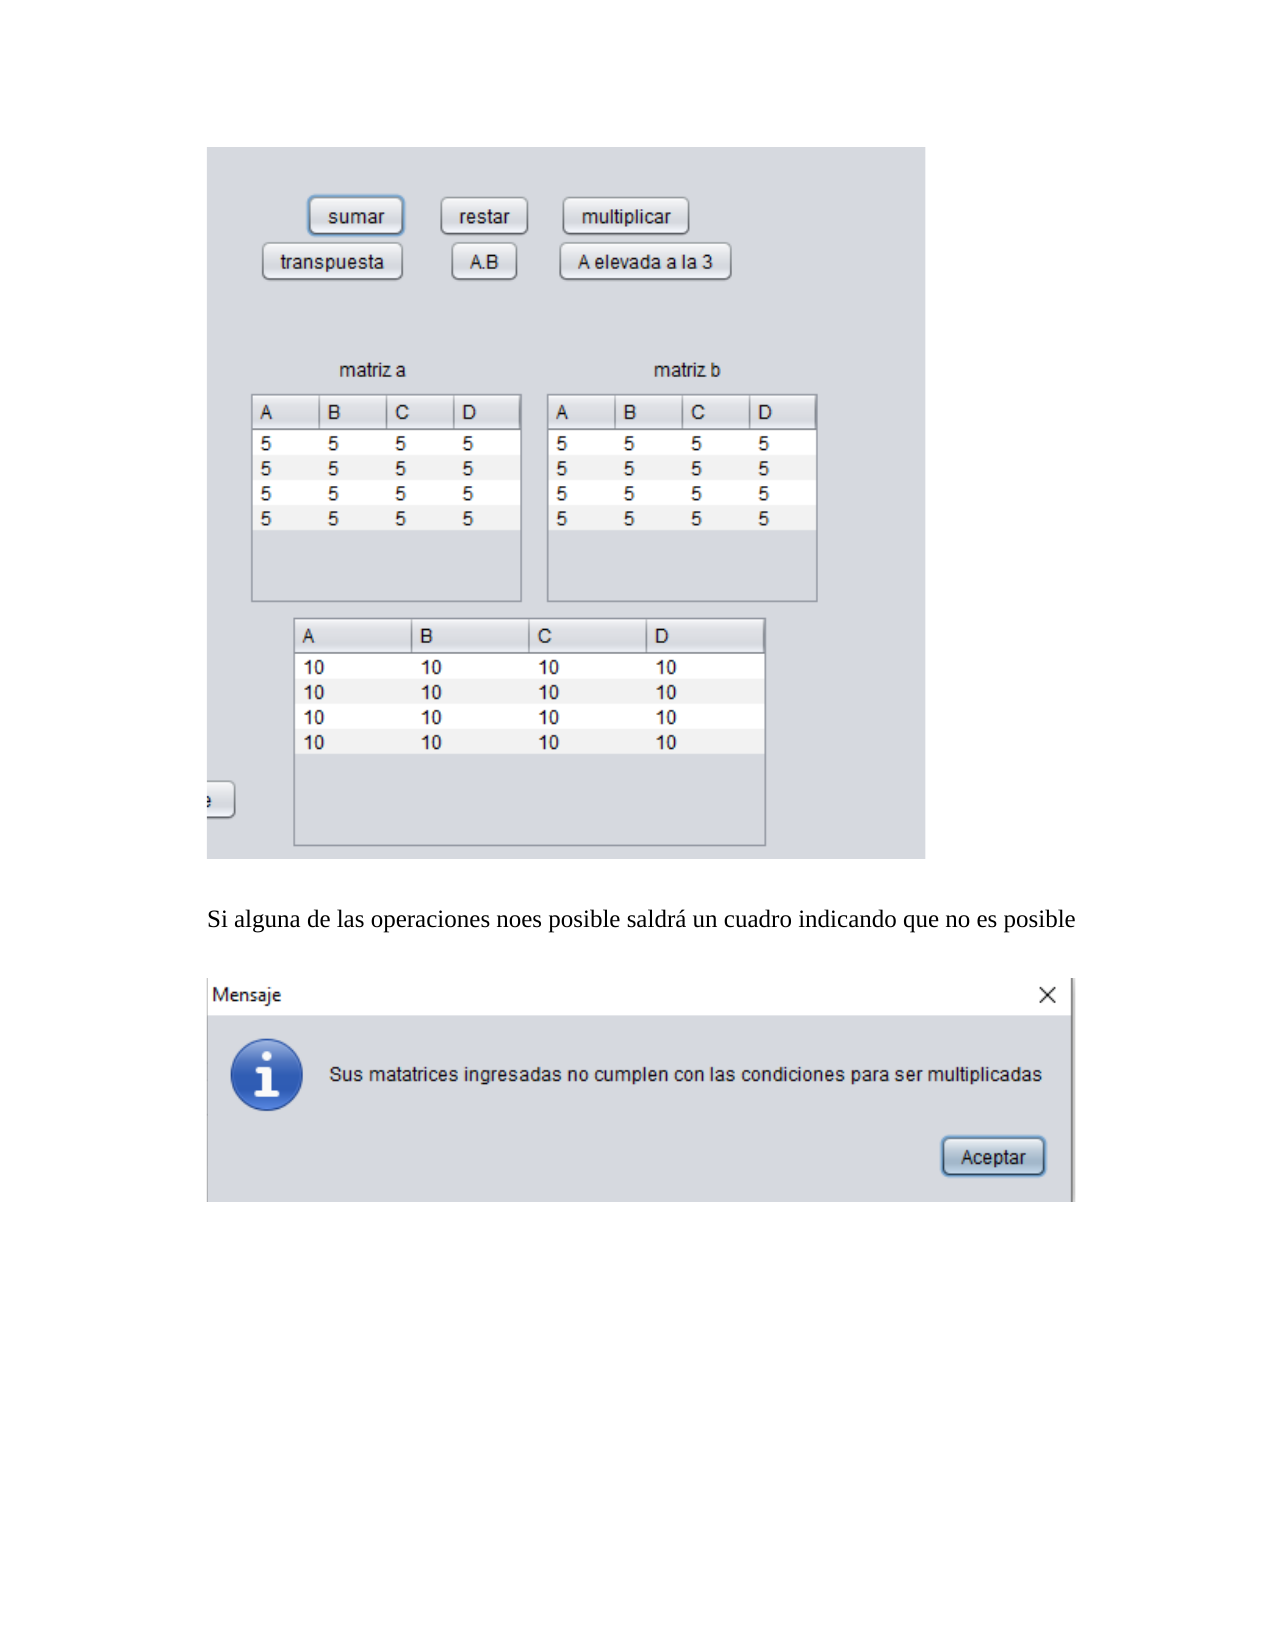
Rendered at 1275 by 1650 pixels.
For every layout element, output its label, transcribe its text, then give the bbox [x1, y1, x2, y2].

picture [206, 978, 1076, 1202]
picture [206, 147, 926, 859]
text Si alguna de las operaciones noes posible saldrá un cuadro indicando que no es posible [177, 904, 1098, 933]
